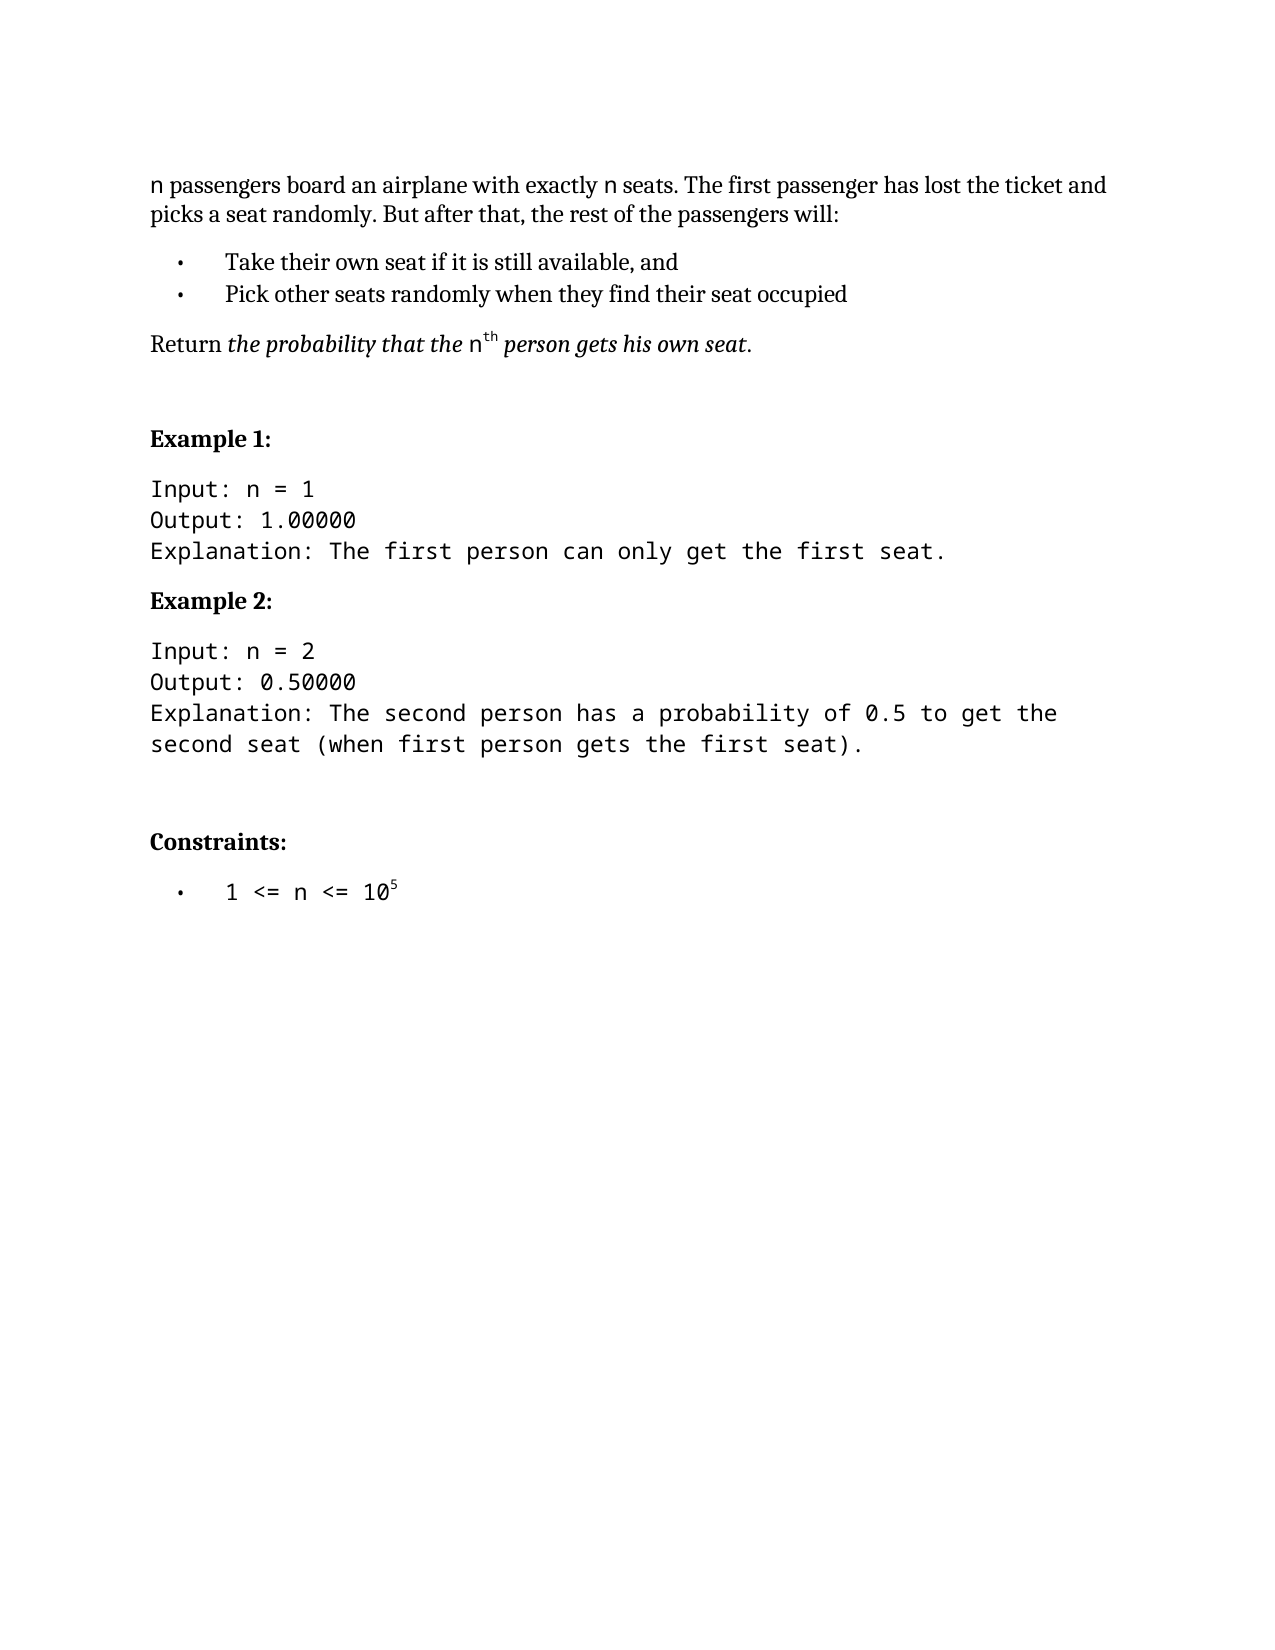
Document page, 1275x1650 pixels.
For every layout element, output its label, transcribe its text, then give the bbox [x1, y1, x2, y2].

text Return the probability that the nth person gets his own seat. [150, 327, 1125, 359]
text n passengers board an airplane with exactly n seats. The first passenger has lost the ticket and picks a seat randomly. But after that, the rest of the passengers will: [150, 169, 1125, 229]
list Pick other seats randomly when they find their seat occupied [175, 280, 1125, 309]
text Input: n = 2 Output: 0.50000 Explanation: The second person has a probability of 0.5 to get the second seat (when first person gets the first seat). [150, 634, 1125, 759]
text Example 2: [150, 587, 1125, 616]
text Input: n = 1 Output: 1.00000 Explanation: The first person can only get the first seat. [150, 472, 1125, 566]
list 1 <= n <= 105 [175, 875, 1125, 907]
text Constraints: [150, 828, 1125, 857]
list Take their own seat if it is still available, and [175, 247, 1125, 276]
text Example 1: [150, 425, 1125, 454]
